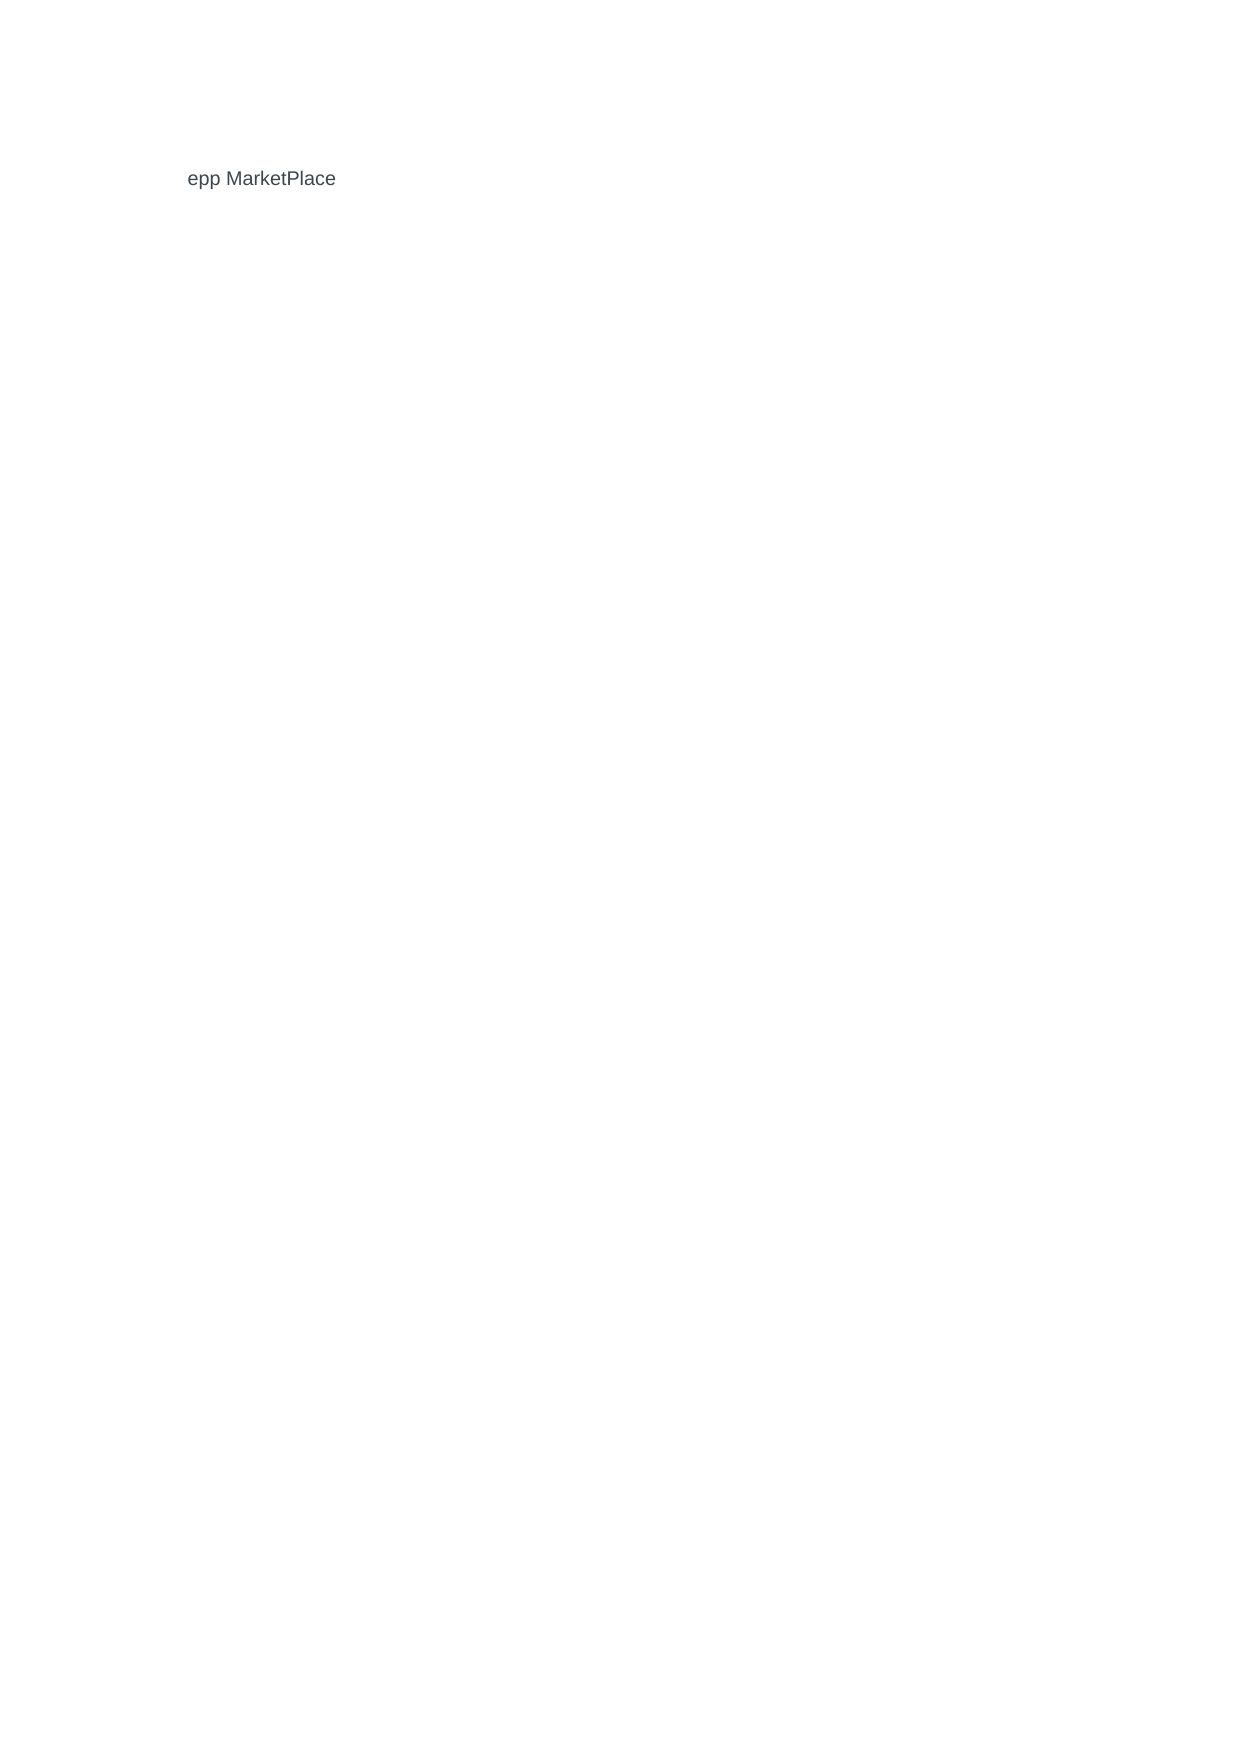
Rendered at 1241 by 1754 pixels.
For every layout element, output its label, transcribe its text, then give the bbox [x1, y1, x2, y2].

text help-->install new software 输入http://download.eclipse.org/mpc/photon/ 重新安装一下 epp MarketPlace [187, 162, 1053, 194]
